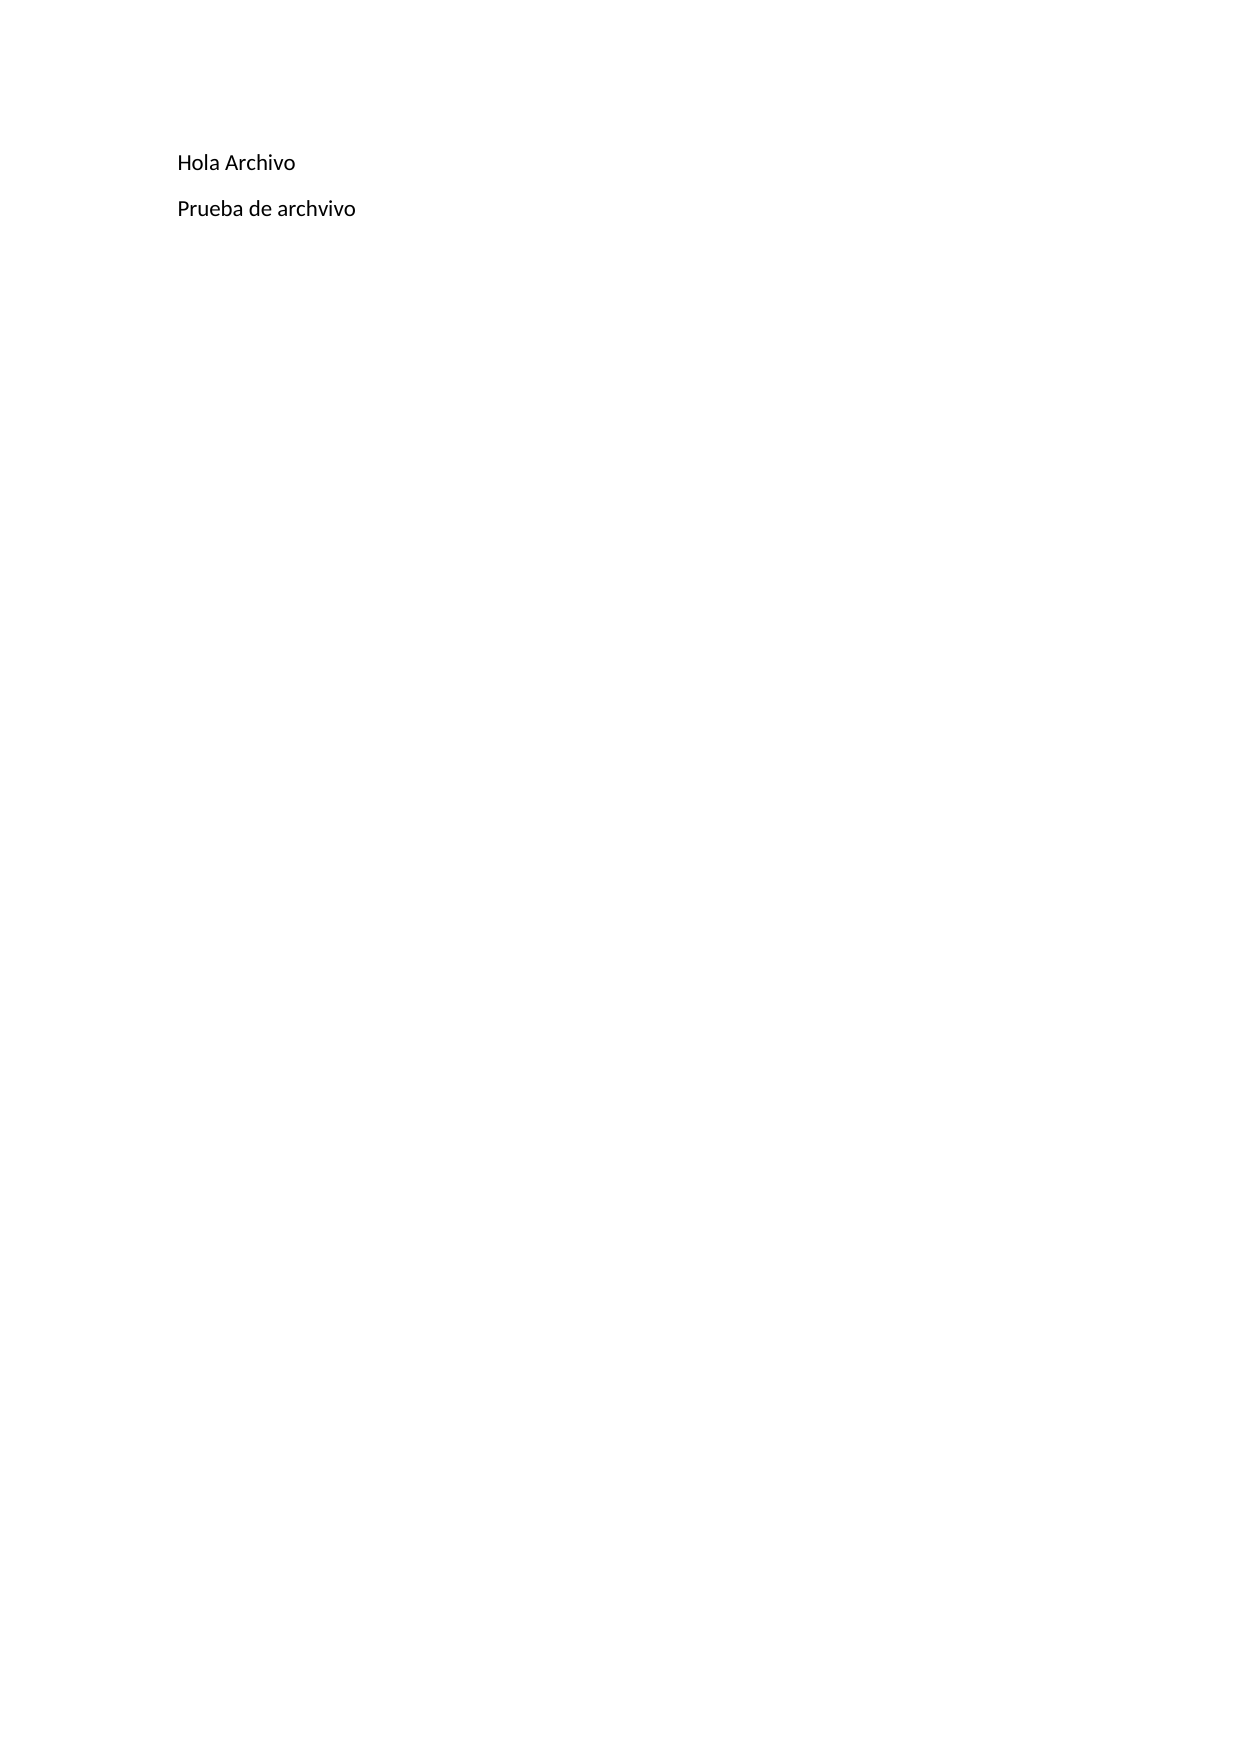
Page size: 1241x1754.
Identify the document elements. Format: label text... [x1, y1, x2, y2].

text Prueba de archvivo [177, 194, 1063, 222]
text Hola Archivo [177, 148, 1063, 176]
